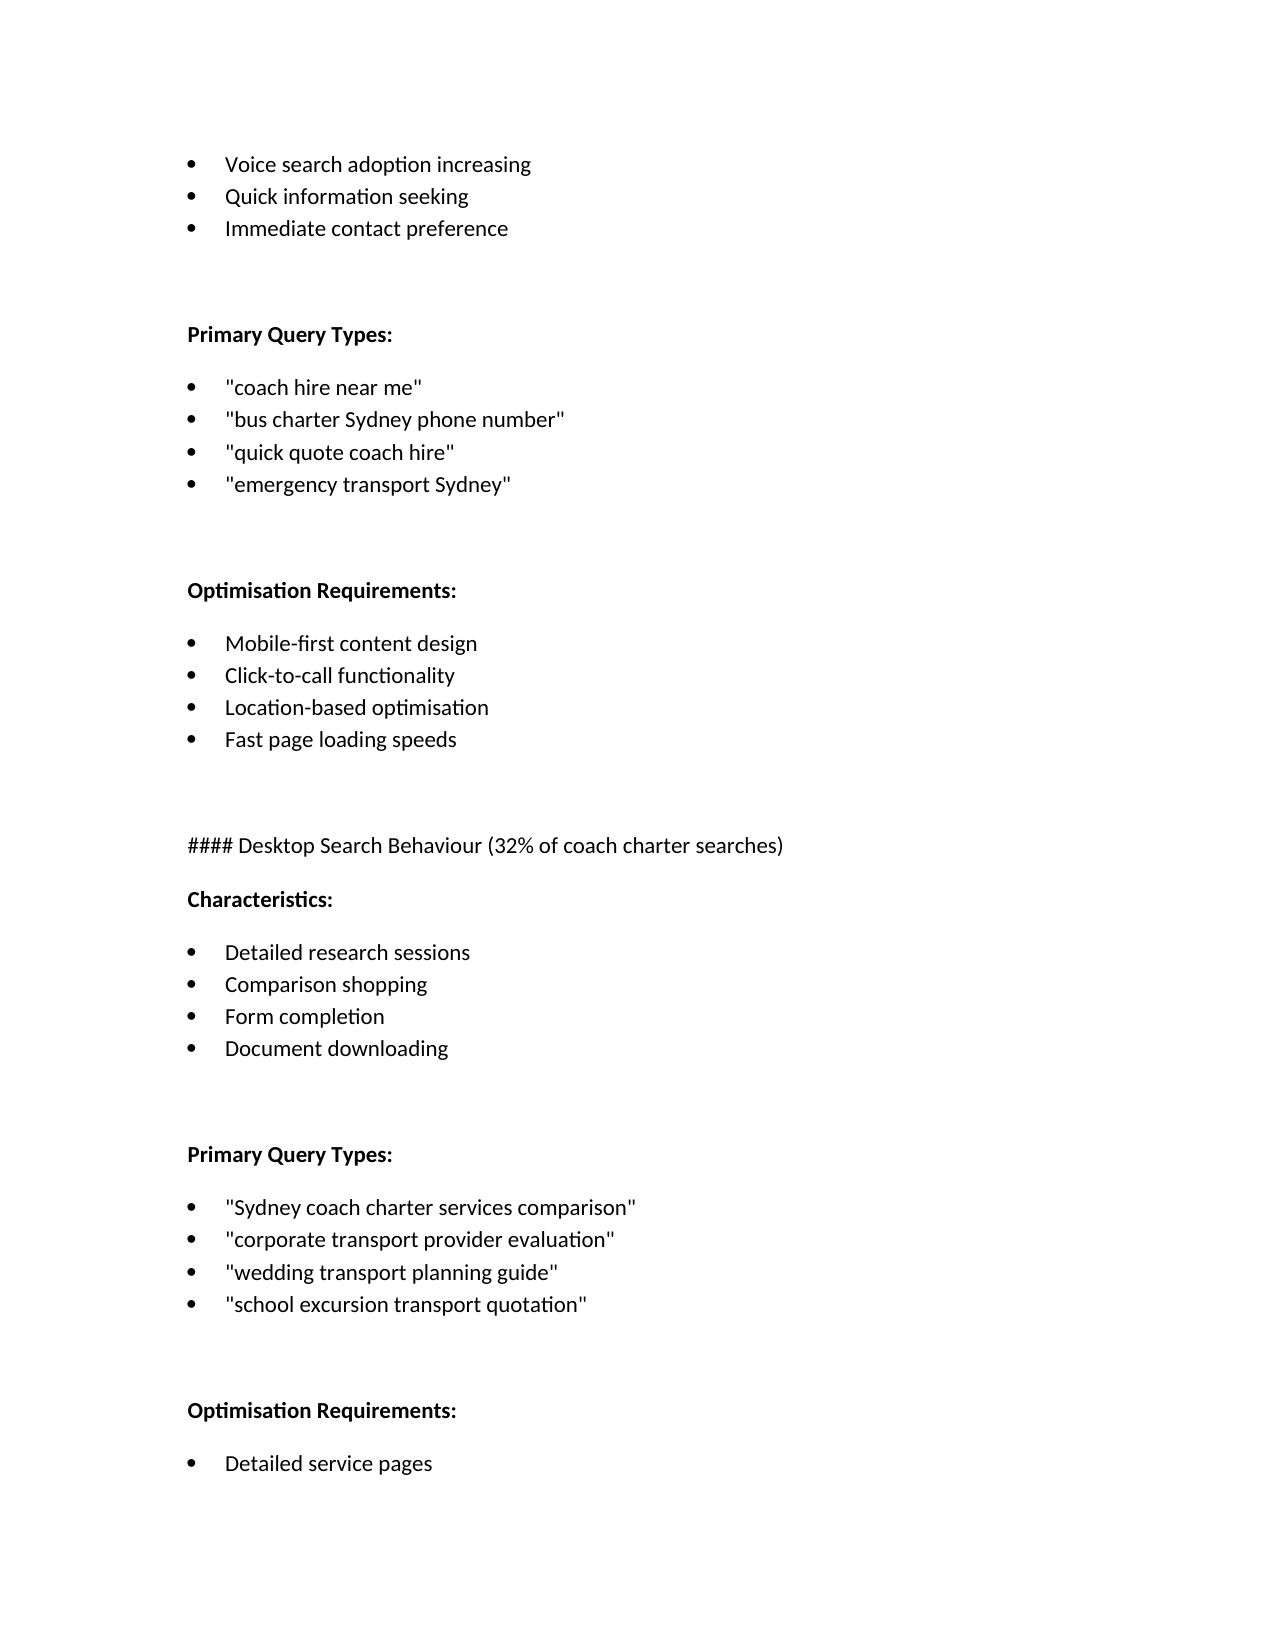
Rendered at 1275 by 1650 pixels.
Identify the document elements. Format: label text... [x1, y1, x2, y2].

list "Sydney coach charter services comparison" [187, 1193, 1087, 1221]
list Detailed research sessions [187, 938, 1087, 966]
text Optimisation Requirements: [187, 1396, 1087, 1424]
list "school excursion transport quotation" [187, 1290, 1087, 1318]
list Click-to-call functionality [187, 661, 1087, 689]
list Voice search adoption increasing [187, 150, 1087, 178]
list Location-based optimisation [187, 693, 1087, 721]
text Primary Query Types: [187, 320, 1087, 348]
list "emergency transport Sydney" [187, 470, 1087, 498]
list Detailed service pages [187, 1449, 1087, 1477]
list Immediate contact preference [187, 214, 1087, 242]
text Characteristics: [187, 885, 1087, 913]
list Mobile-first content design [187, 629, 1087, 657]
list Quick information seeking [187, 182, 1087, 210]
list "wedding transport planning guide" [187, 1258, 1087, 1286]
list "corporate transport provider evaluation" [187, 1226, 1087, 1253]
list "coach hire near me" [187, 373, 1087, 401]
list Fast page loading speeds [187, 726, 1087, 754]
text Primary Query Types: [187, 1140, 1087, 1168]
text #### Desktop Search Behaviour (32% of coach charter searches) [187, 832, 1087, 860]
list "quick quote coach hire" [187, 438, 1087, 466]
list "bus charter Sydney phone number" [187, 406, 1087, 434]
list Document downloading [187, 1034, 1087, 1062]
list Comparison shopping [187, 970, 1087, 998]
text Optimisation Requirements: [187, 576, 1087, 604]
list Form completion [187, 1002, 1087, 1030]
